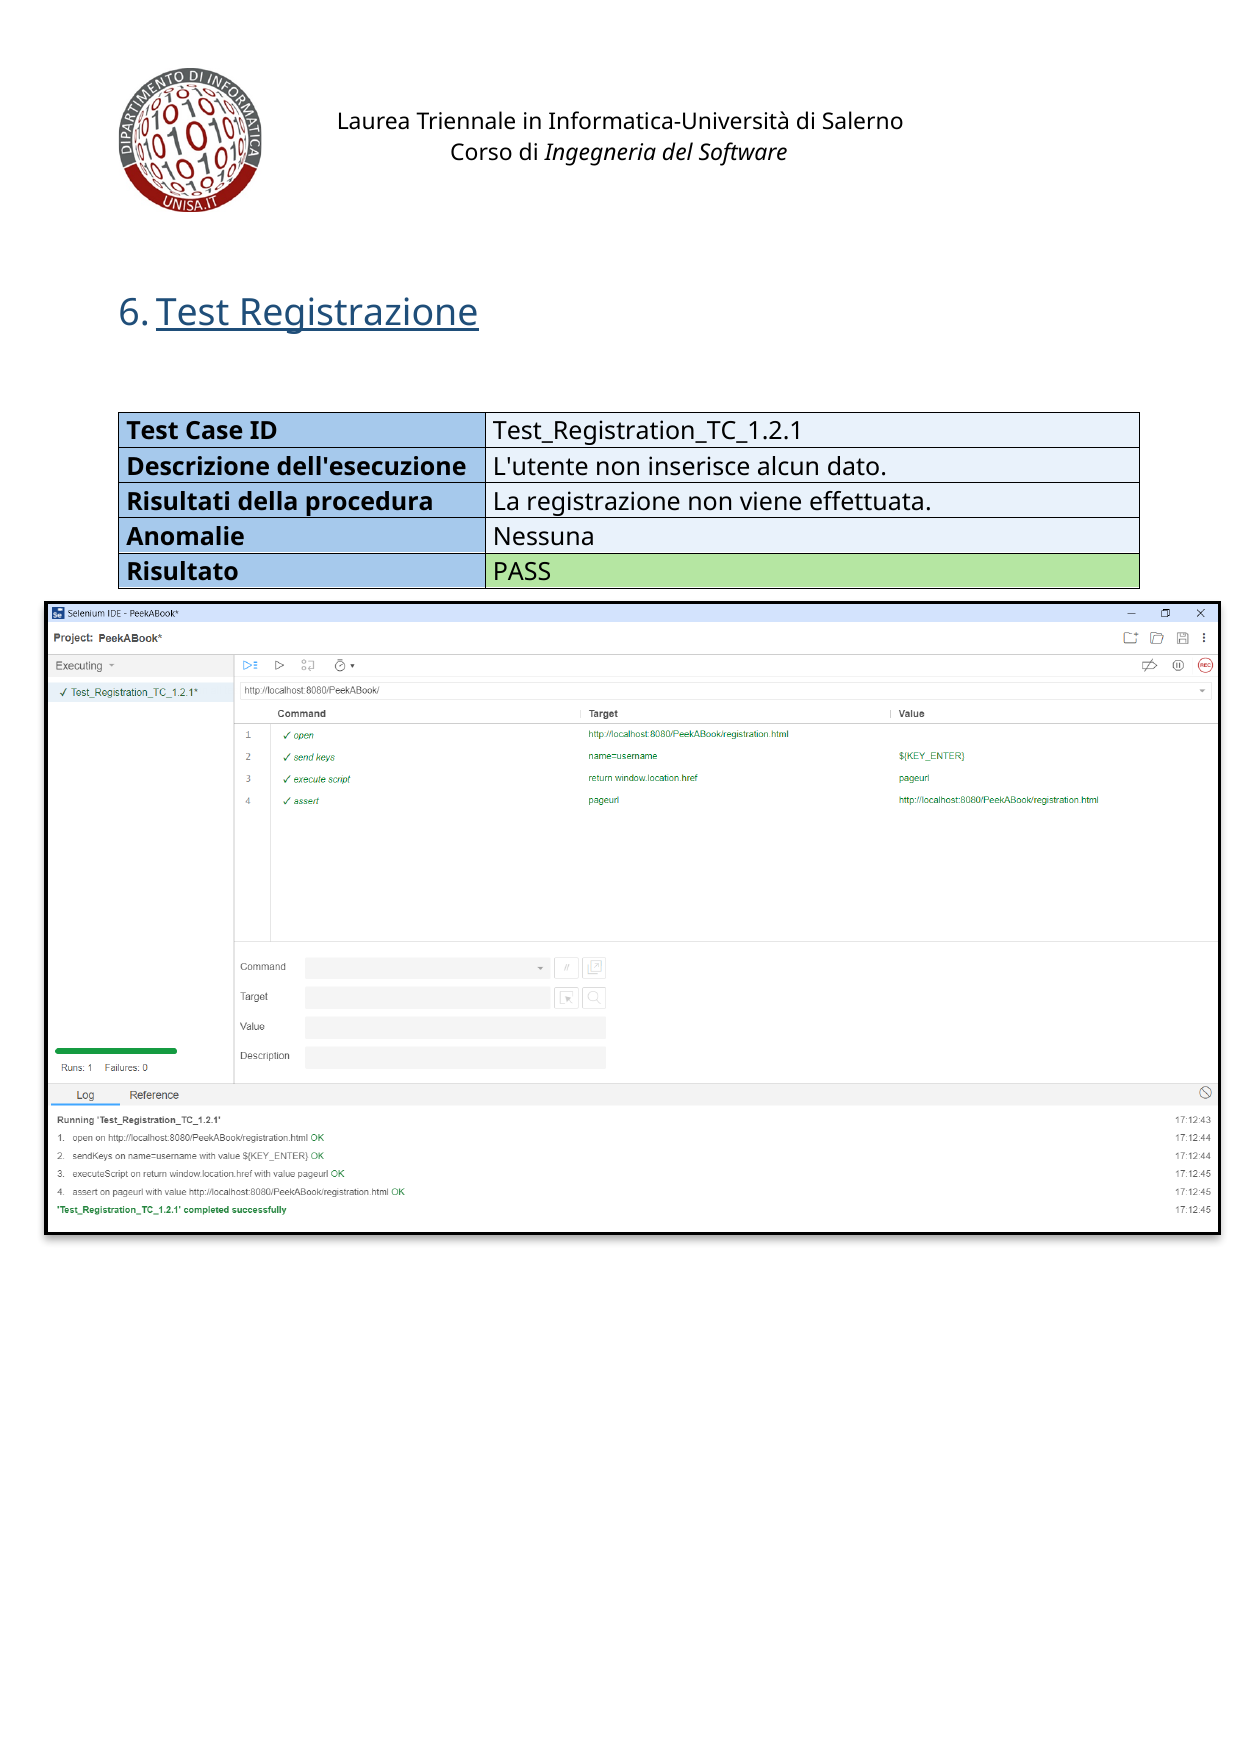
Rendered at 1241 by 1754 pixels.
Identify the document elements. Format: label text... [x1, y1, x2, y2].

table_cell Nessuna [486, 518, 1139, 552]
table_header Test_Registration_TC_1.2.1 [486, 413, 1139, 447]
table_header Test Case ID [119, 413, 485, 447]
table_cell L'utente non inserisce alcun dato. [486, 448, 1139, 482]
table_cell Risultato [119, 554, 485, 587]
table_cell Descrizione dell'esecuzione [119, 448, 485, 482]
picture [48, 604, 1218, 1232]
picture [118, 68, 262, 212]
table_cell PASS [486, 554, 1139, 587]
table_cell La registrazione non viene effettuata. [486, 483, 1139, 517]
list Test Registrazione [118, 285, 1122, 336]
table_cell Anomalie [119, 518, 485, 552]
table_cell Risultati della procedura [119, 483, 485, 517]
